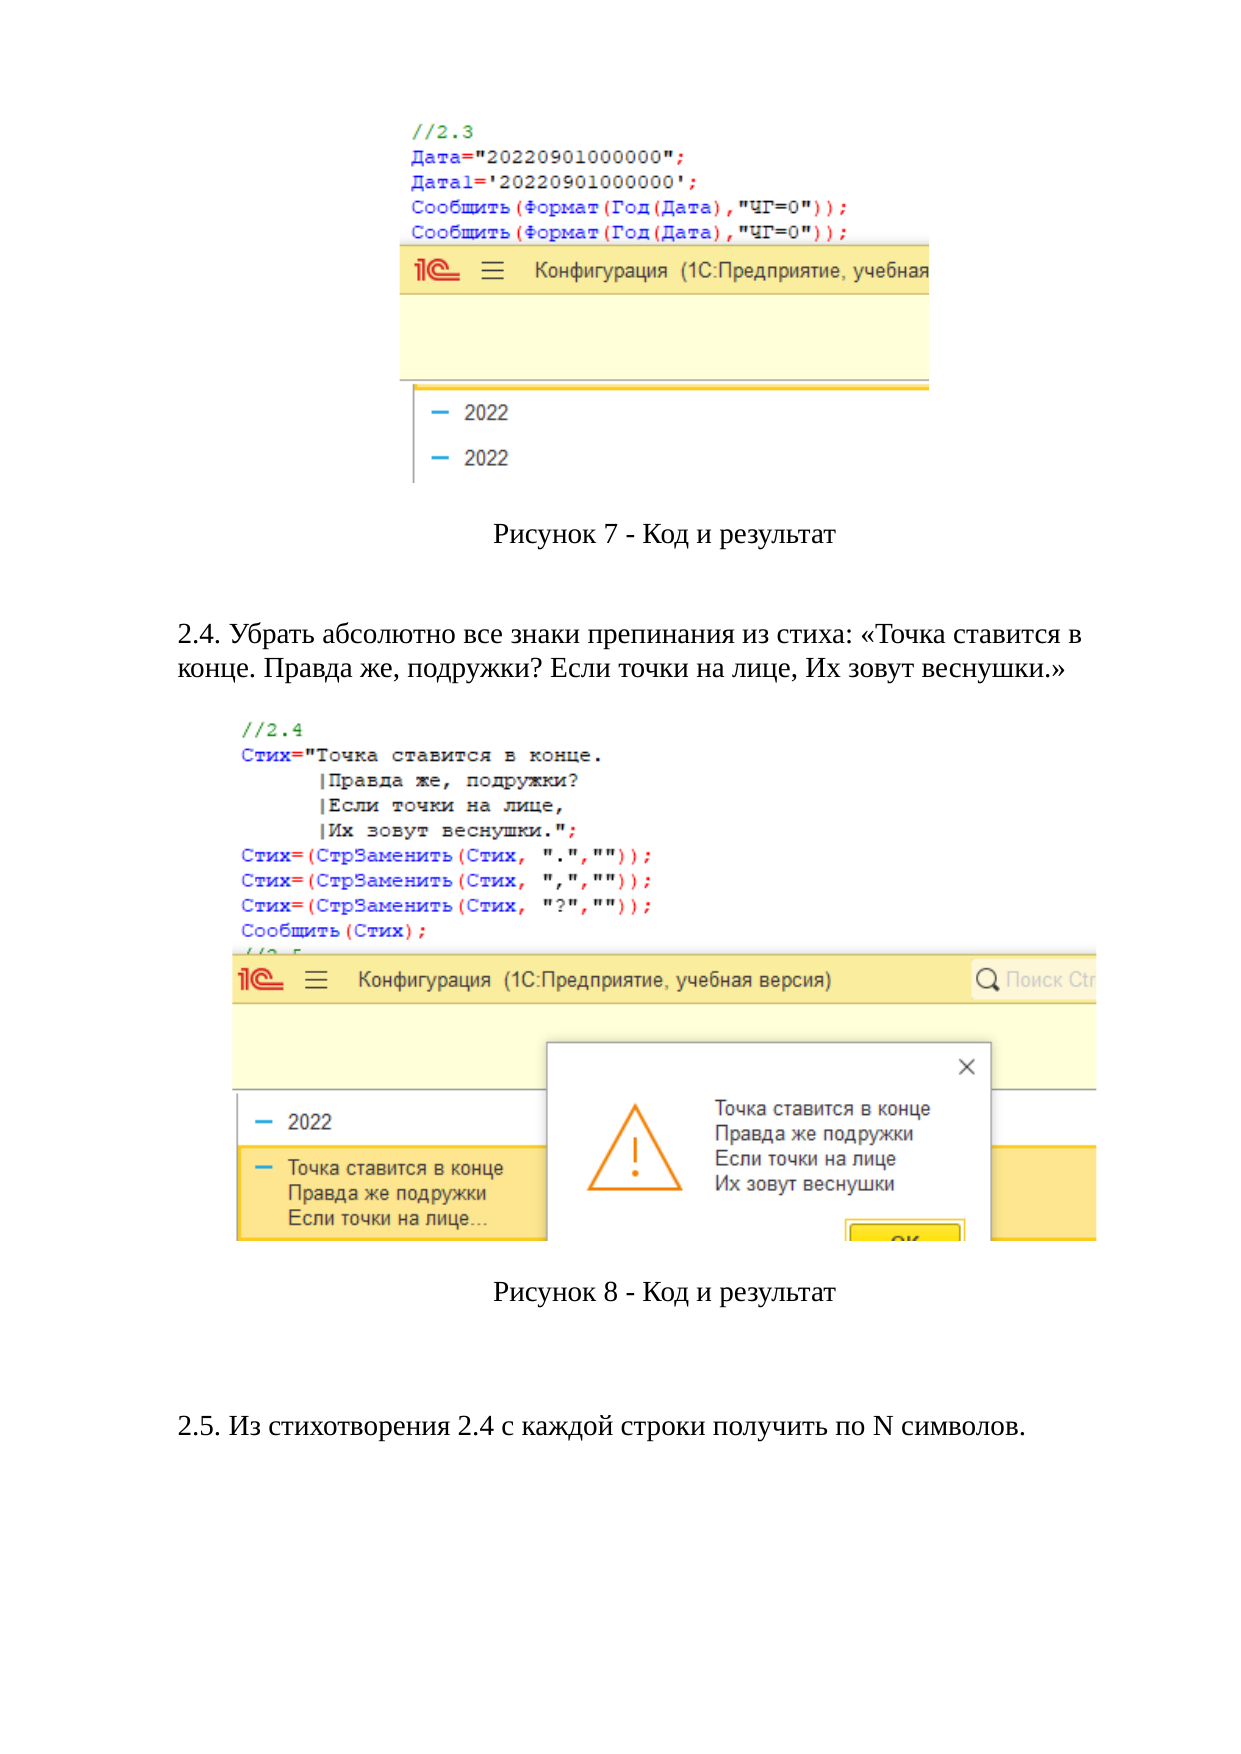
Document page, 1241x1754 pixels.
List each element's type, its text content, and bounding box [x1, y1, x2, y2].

list 2.4. Убрать абсолютно все знаки препинания из стиха: «Точка ставится в конце. Правда же, подружки? Если точки на лице, Их зовут веснушки.» [177, 616, 1152, 683]
text Рисунок 8 - Код и результат [177, 1274, 1152, 1308]
list 2.5. Из стихотворения 2.4 с каждой строки получить по N символов. [177, 1408, 1152, 1442]
picture [399, 118, 930, 483]
picture [232, 717, 1097, 1241]
text Рисунок 7 - Код и результат [177, 516, 1152, 549]
